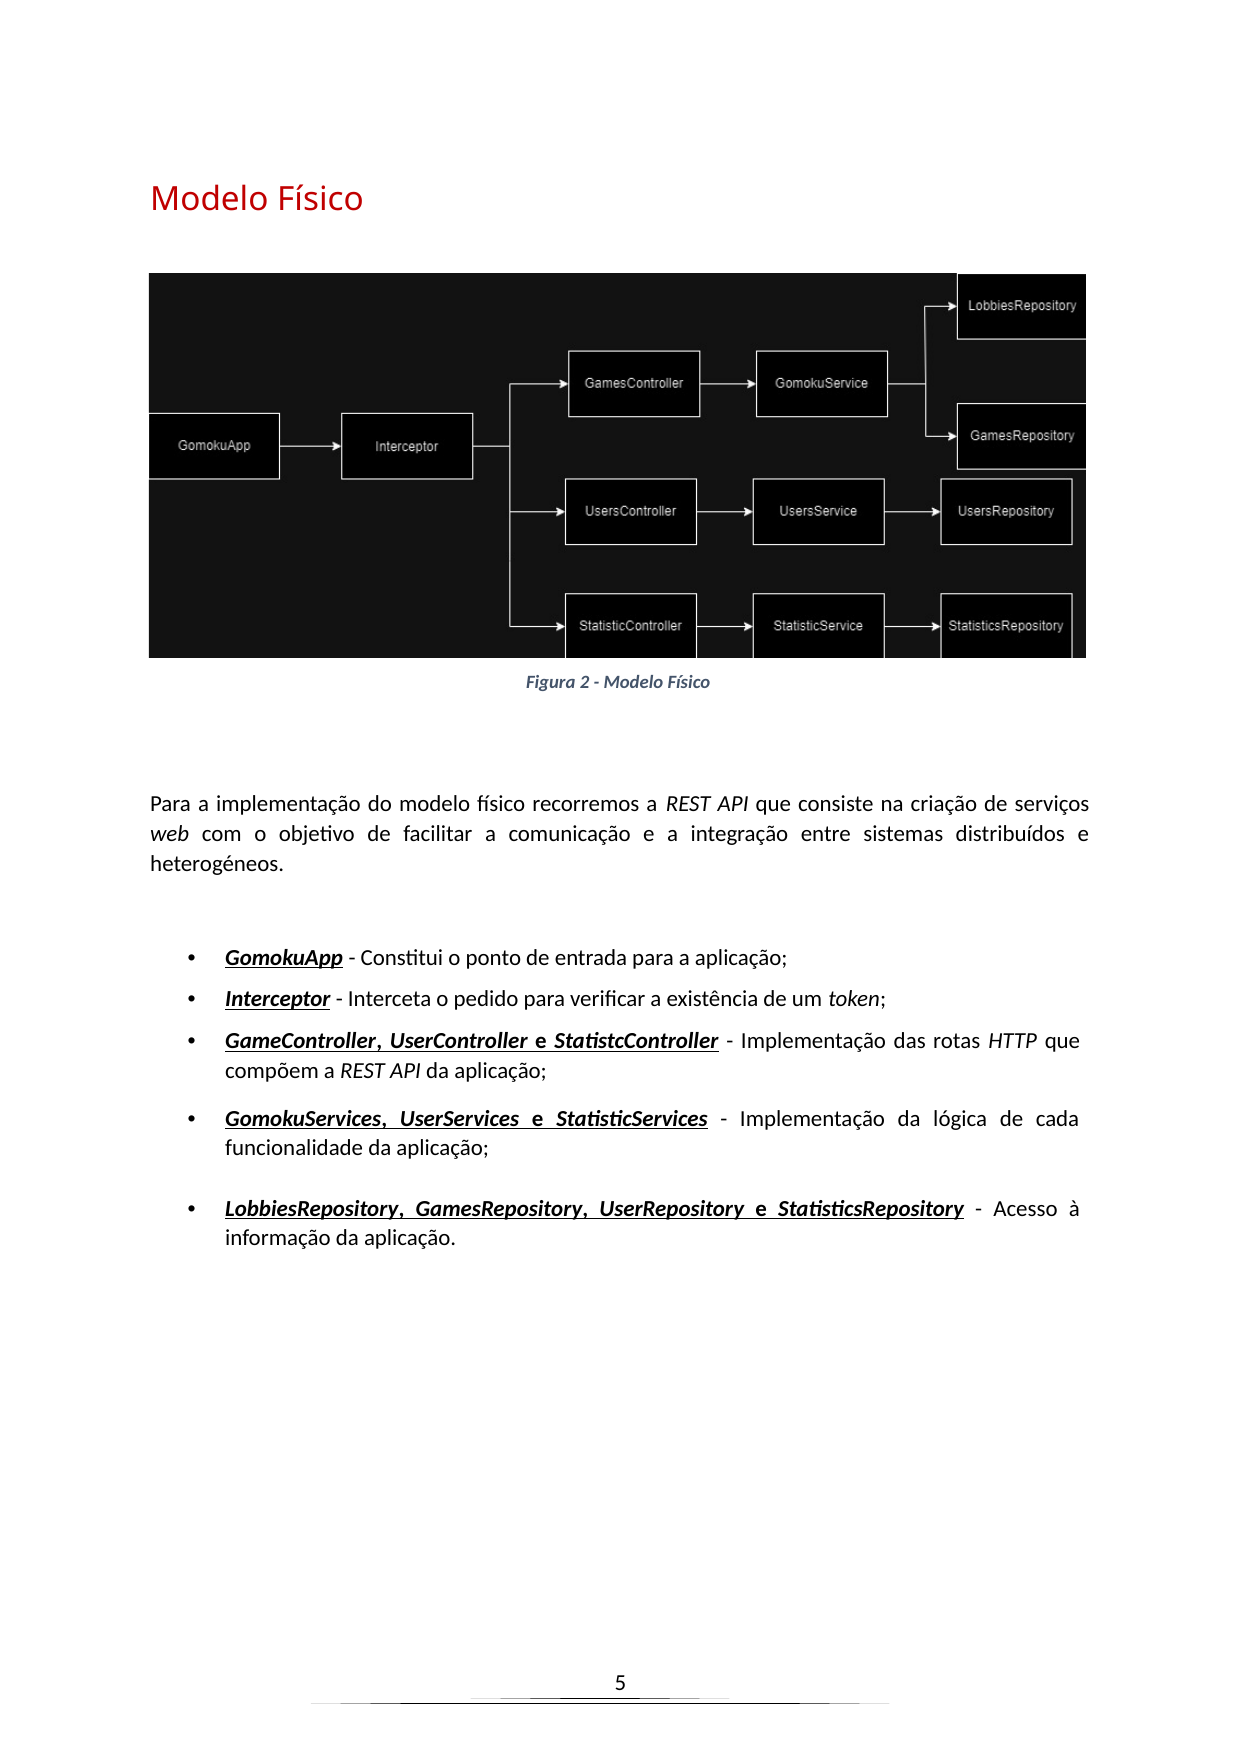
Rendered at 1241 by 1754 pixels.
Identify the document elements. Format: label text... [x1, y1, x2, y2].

picture [148, 273, 1086, 658]
list GameController, UserController e StatistcController - Implementação das rotas HTTP que compõem a REST API da aplicação; [187, 1027, 1080, 1084]
text Para a implementação do modelo físico recorremos a REST API que consiste na criação de serviços web com o objetivo de facilitar a comunicação e a integração entre sistemas distribuídos e heterogéneos. [150, 789, 1090, 877]
list GomokuApp - Constitui o ponto de entrada para a aplicação; [187, 943, 1080, 971]
list LobbiesRepository, GamesRepository, UserRepository e StatisticsRepository - Acesso à informação da aplicação. [187, 1194, 1080, 1252]
list GomokuServices, UserServices e StatisticServices - Implementação da lógica de cada funcionalidade da aplicação; [187, 1104, 1080, 1161]
subtitle Modelo Físico [150, 175, 1090, 220]
list Interceptor - Interceta o pedido para verificar a existência de um token; [187, 984, 1080, 1013]
